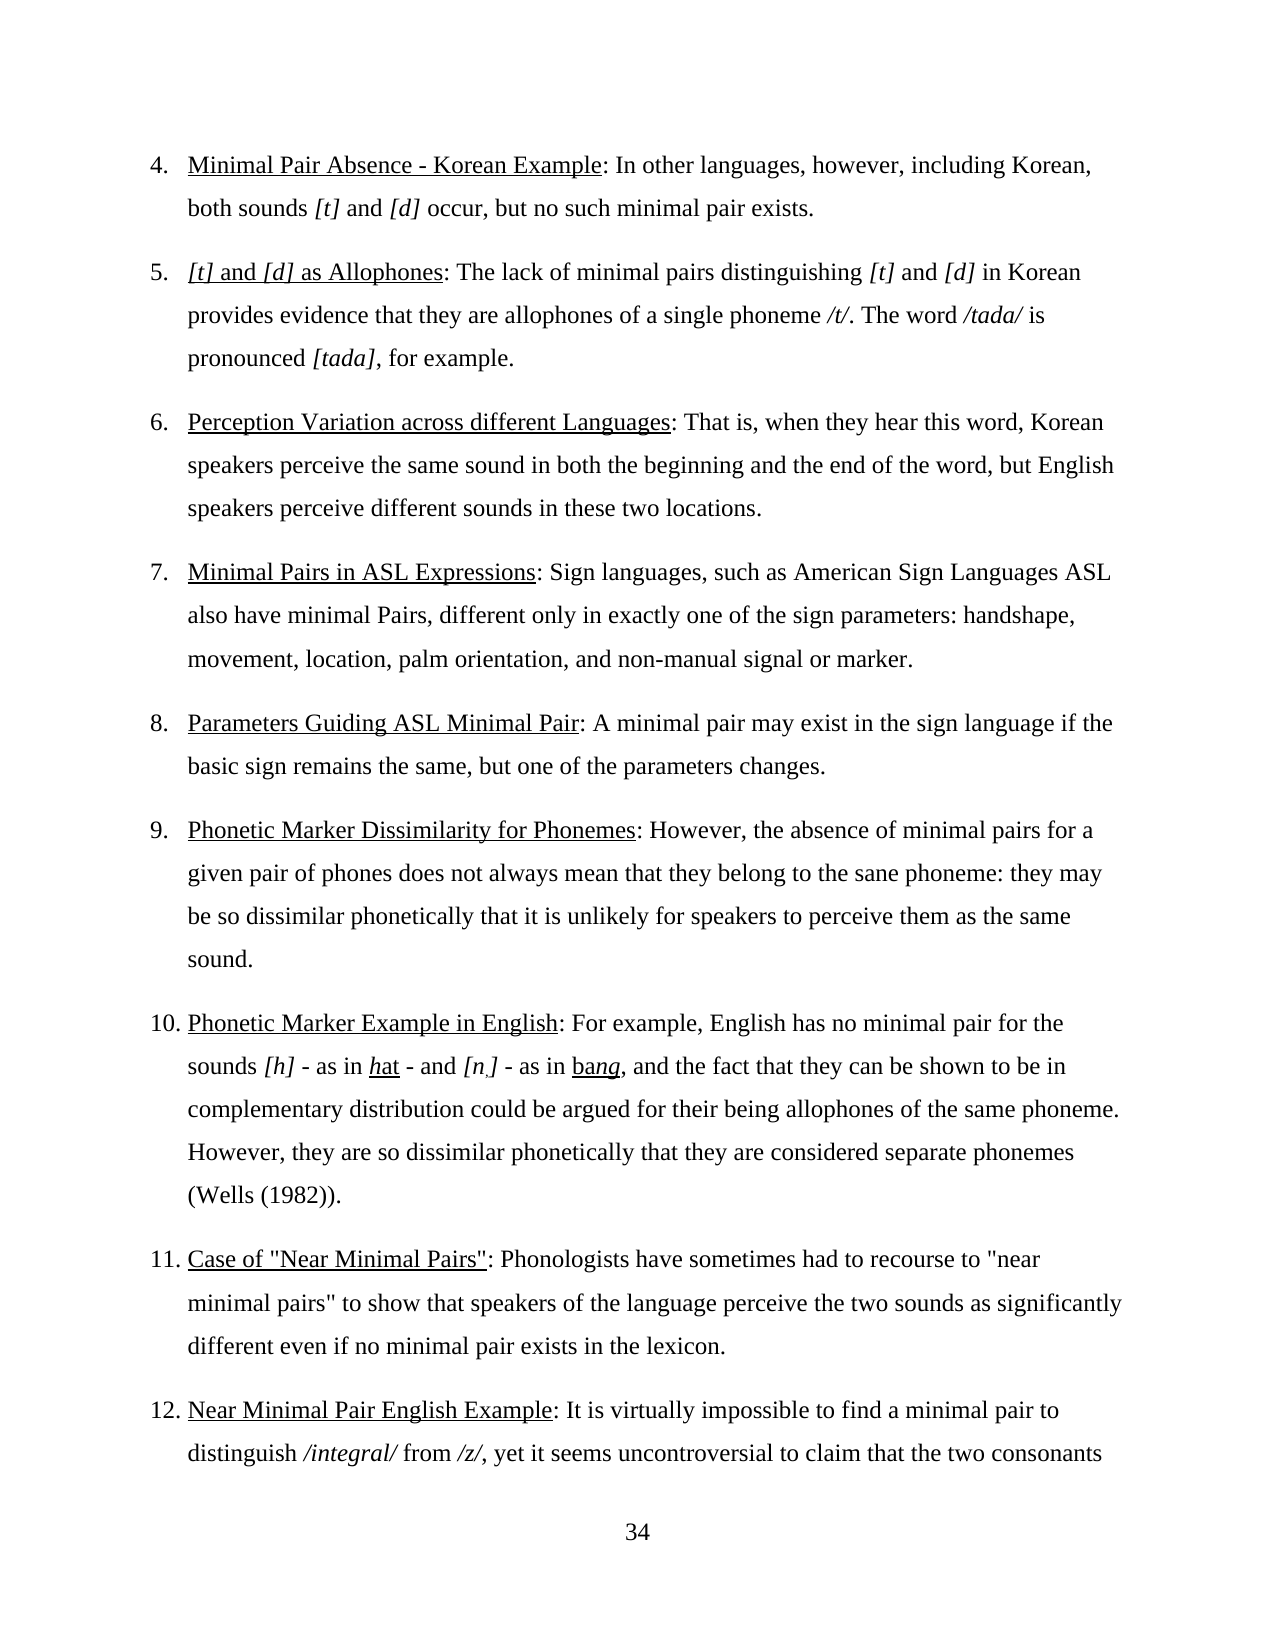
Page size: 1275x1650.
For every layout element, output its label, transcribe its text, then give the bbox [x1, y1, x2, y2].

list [150, 1395, 1125, 1467]
list Phonetic Marker Example in English: For example, English has no minimal pair for the sounds [h] - as in hat - and [n,] - as in bang, and the fact that they can be shown to be in complementary distribution could be argued for their being allophones of the same phoneme. However, they are so dissimilar phonetically that they are considered separate phonemes (Wells (1982)). [150, 1008, 1125, 1209]
list Minimal Pair Absence - Korean Example: In other languages, however, including Korean, both sounds [t] and [d] occur, but no such minimal pair exists. [150, 150, 1125, 222]
list Perception Variation across different Languages: That is, when they hear this word, Korean speakers perceive the same sound in both the beginning and the end of the word, but English speakers perceive different sounds in these two locations. [150, 407, 1125, 522]
list Minimal Pairs in ASL Expressions: Sign languages, such as American Sign Languages ASL also have minimal Pairs, different only in exactly one of the sign parameters: handshape, movement, location, palm orientation, and non-manual signal or marker. [150, 557, 1125, 672]
list [t] and [d] as Allophones: The lack of minimal pairs distinguishing [t] and [d] in Korean provides evidence that they are allophones of a single phoneme /t/. The word /tada/ is pronounced [tada], for example. [150, 257, 1125, 372]
list Phonetic Marker Dissimilarity for Phonemes: However, the absence of minimal pairs for a given pair of phones does not always mean that they belong to the sane phoneme: they may be so dissimilar phonetically that it is unlikely for speakers to perceive them as the same sound. [150, 815, 1125, 973]
list Parameters Guiding ASL Minimal Pair: A minimal pair may exist in the sign language if the basic sign remains the same, but one of the parameters changes. [150, 708, 1125, 779]
list Case of "Near Minimal Pairs": Phonologists have sometimes had to recourse to "near minimal pairs" to show that speakers of the language perceive the two sounds as significantly different even if no minimal pair exists in the lexicon. [150, 1244, 1125, 1359]
